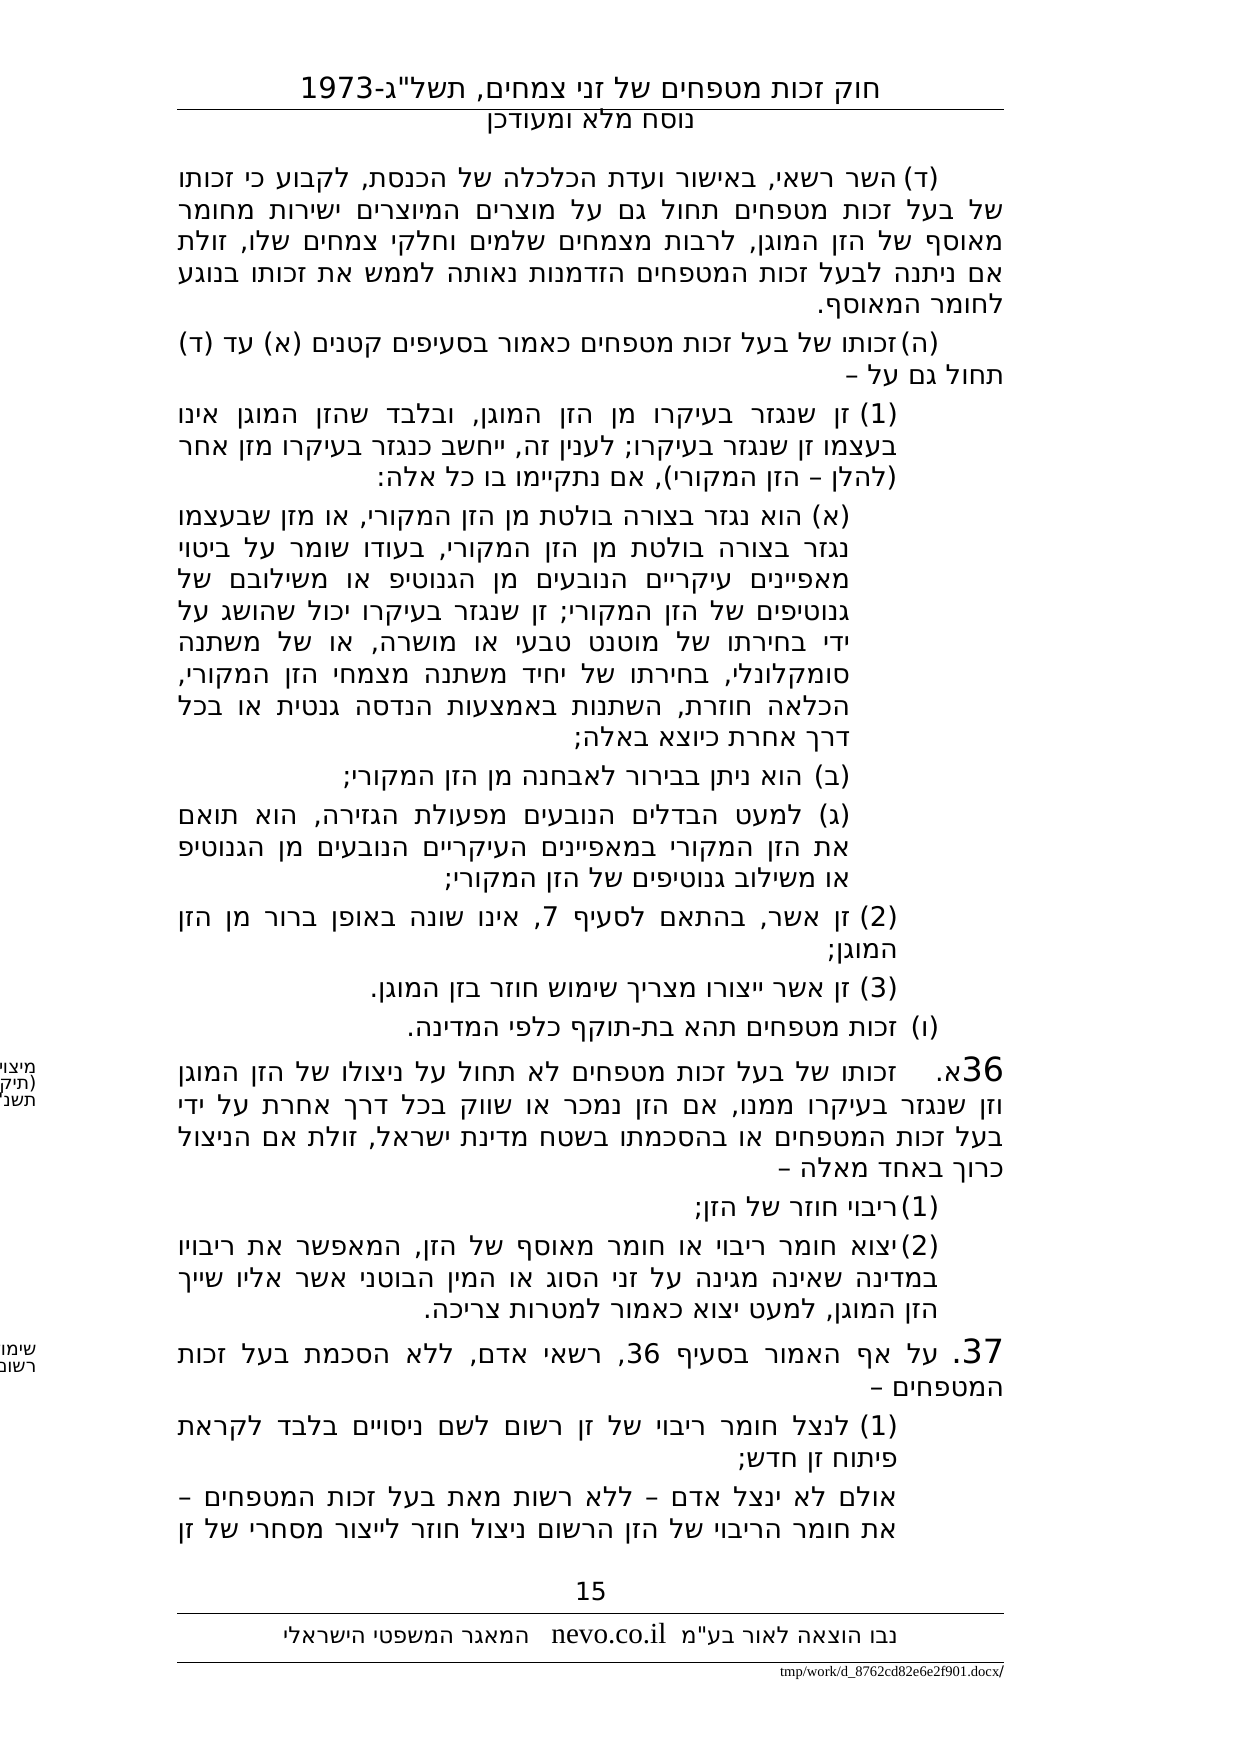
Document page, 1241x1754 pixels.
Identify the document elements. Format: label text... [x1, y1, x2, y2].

text 37. על אף האמור בסעיף 36, רשאי אדם, ללא הסכמת בעל זכות המטפחים – [177, 1333, 1004, 1403]
text (ב) הוא ניתן בבירור לאבחנה מן הזן המקורי; [177, 761, 851, 792]
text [177, 1481, 898, 1544]
text (1) זן שנגזר בעיקרו מן הזן המוגן, ובלבד שהזן המוגן אינו בעצמו זן שנגזר בעיקרו; לענין זה, ייחשב כנגזר בעיקרו מזן אחר (להלן – הזן המקורי), אם נתקיימו בו כל אלה: [177, 398, 898, 493]
text (ו) זכות מטפחים תהא בת-תוקף כלפי המדינה. [177, 1011, 1004, 1043]
text (1) ריבוי חוזר של הזן; [177, 1192, 939, 1223]
text (2) יצוא חומר ריבוי או חומר מאוסף של הזן, המאפשר את ריבויו במדינה שאינה מגינה על זני הסוג או המין הבוטני אשר אליו שייך הזן המוגן, למעט יצוא כאמור למטרות צריכה. [177, 1231, 939, 1325]
text (א) הוא נגזר בצורה בולטת מן הזן המקורי, או מזן שבעצמו נגזר בצורה בולטת מן הזן המקורי, בעודו שומר על ביטוי מאפיינים עיקריים הנובעים מן הגנוטיפ או משילובם של גנוטיפים של הזן המקורי; זן שנגזר בעיקרו יכול שהושג על ידי בחירתו של מוטנט טבעי או מושרה, או של משתנה סומקלונלי, בחירתו של יחיד משתנה מצמחי הזן המקורי, הכלאה חוזרת, השתנות באמצעות הנדסה גנטית או בכל דרך אחרת כיוצא באלה; [177, 501, 851, 753]
text (3) זן אשר ייצורו מצריך שימוש חוזר בזן המוגן. [177, 972, 898, 1004]
text 36א. זכותו של בעל זכות מטפחים לא תחול על ניצולו של הזן המוגן וזן שנגזר בעיקרו ממנו, אם הזן נמכר או שווק בכל דרך אחרת על ידי בעל זכות המטפחים או בהסכמתו בשטח מדינת ישראל, זולת אם הניצול כרוך באחד מאלה – [177, 1051, 1004, 1184]
text (ד) השר רשאי, באישור ועדת הכלכלה של הכנסת, לקבוע כי זכותו של בעל זכות מטפחים תחול גם על מוצרים המיוצרים ישירות מחומר מאוסף של הזן המוגן, לרבות מצמחים שלמים וחלקי צמחים שלו, זולת אם ניתנה לבעל זכות המטפחים הזדמנות נאותה לממש את זכותו בנוגע לחומר המאוסף. [177, 162, 1004, 320]
text (2) זן אשר, בהתאם לסעיף 7, אינו שונה באופן ברור מן הזן המוגן; [177, 902, 898, 965]
text (ג) למעט הבדלים הנובעים מפעולת הגזירה, הוא תואם את הזן המקורי במאפיינים העיקריים הנובעים מן הגנוטיפ או משילוב גנוטיפים של הזן המקורי; [177, 799, 851, 894]
text (ה) זכותו של בעל זכות מטפחים כאמור בסעיפים קטנים (א) עד (ד) תחול גם על – [177, 328, 1004, 391]
text (1) לנצל חומר ריבוי של זן רשום לשם ניסויים בלבד לקראת פיתוח זן חדש; [177, 1411, 898, 1474]
